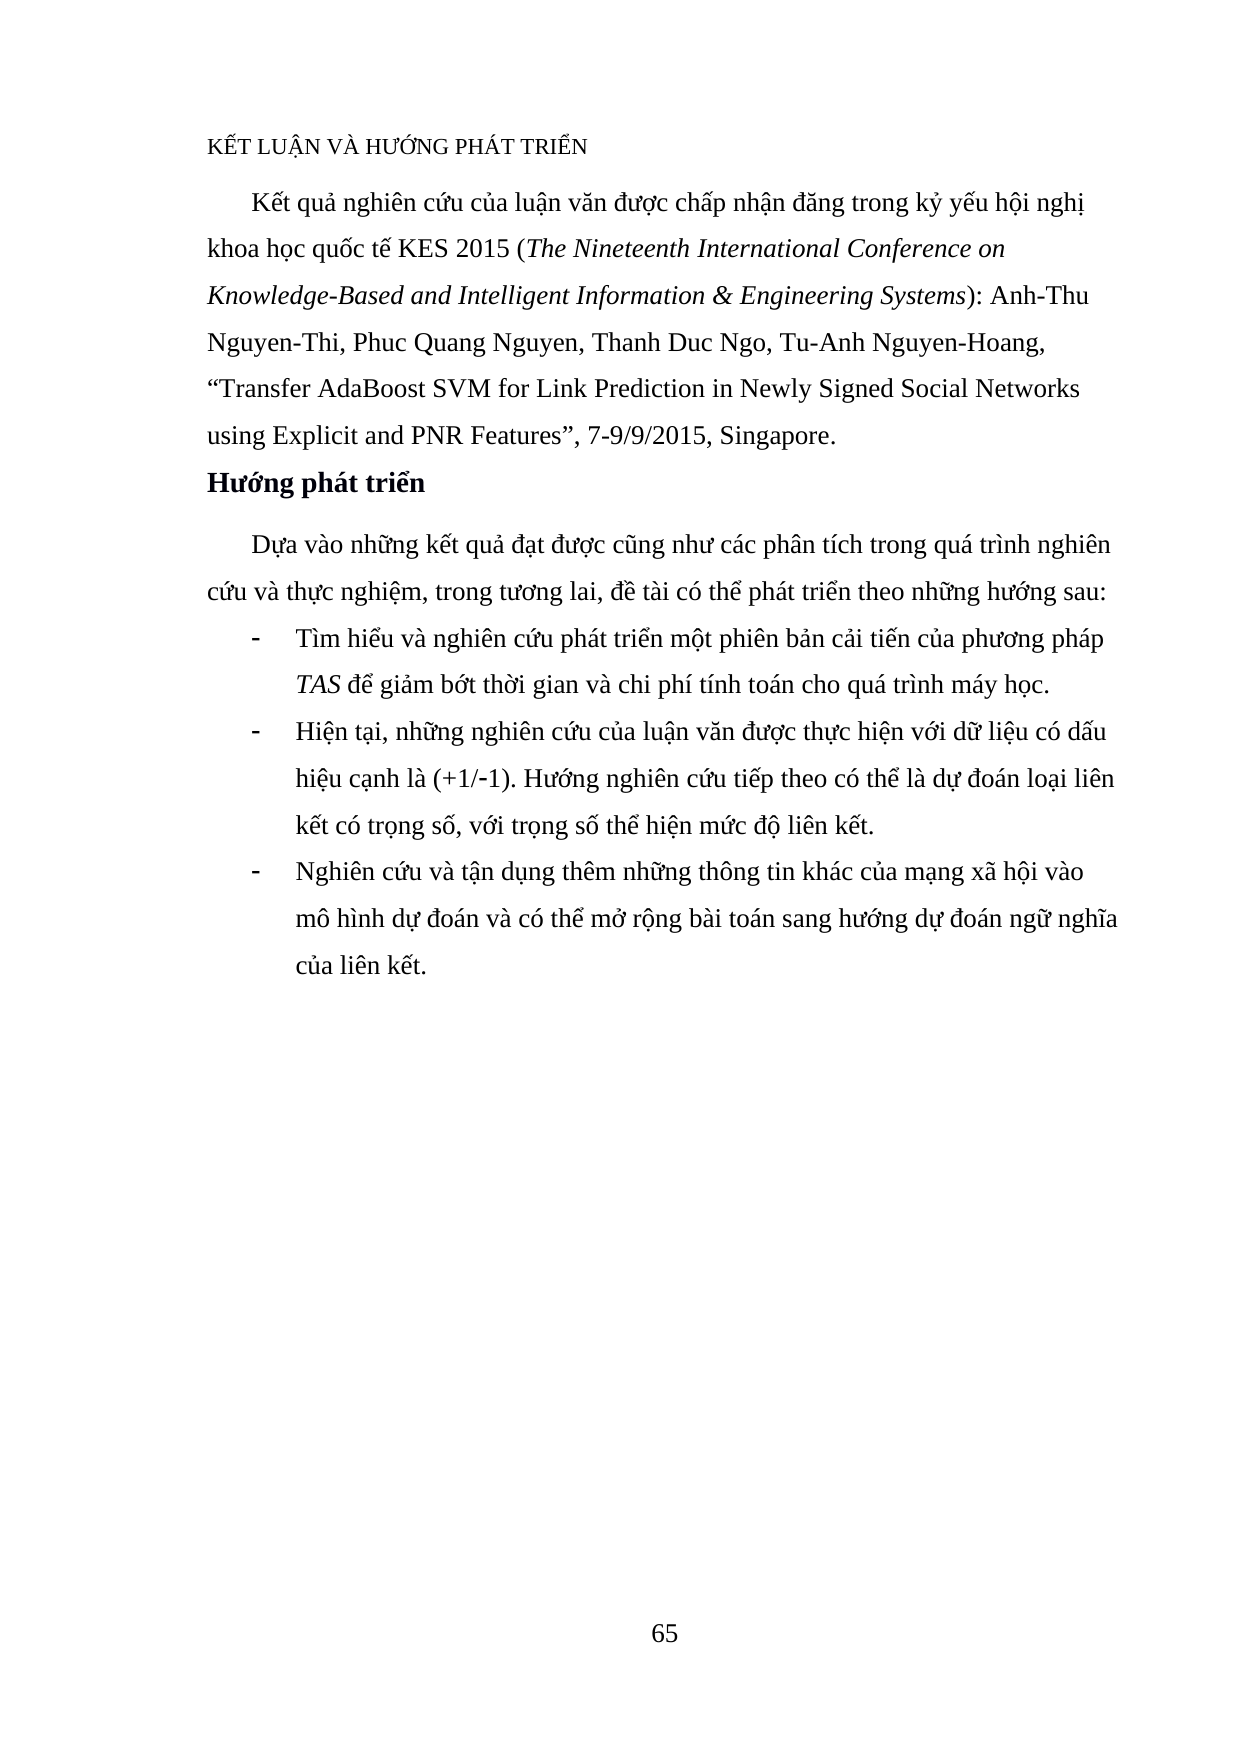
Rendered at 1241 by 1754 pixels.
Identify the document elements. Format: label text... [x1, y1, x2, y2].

text Dựa vào những kết quả đạt được cũng như các phân tích trong quá trình nghiên cứu và thực nghiệm, trong tương lai, đề tài có thể phát triển theo những hướng sau: [207, 528, 1122, 606]
list Hiện tại, những nghiên cứu của luận văn được thực hiện với dữ liệu có dấu hiệu cạnh là (+1/1). Hướng nghiên cứu tiếp theo có thể là dự đoán loại liên kết có trọng số, với trọng số thể hiện mức độ liên kết. [251, 715, 1122, 840]
list Nghiên cứu và tận dụng thêm những thông tin khác của mạng xã hội vào mô hình dự đoán và có thể mở rộng bài toán sang hướng dự đoán ngữ nghĩa của liên kết. [251, 855, 1122, 980]
subtitle Hướng phát triển [207, 466, 1122, 499]
text Kết quả nghiên cứu của luận văn được chấp nhận đăng trong kỷ yếu hội nghị khoa học quốc tế KES 2015 (The Nineteenth International Conference on Knowledge-Based and Intelligent Information & Engineering Systems): Anh-Thu Nguyen-Thi, Phuc Quang Nguyen, Thanh Duc Ngo, Tu-Anh Nguyen-Hoang, “Transfer AdaBoost SVM for Link Prediction in Newly Signed Social Networks using Explicit and PNR Features”, 7-9/9/2015, Singapore. [207, 186, 1122, 450]
list Tìm hiểu và nghiên cứu phát triển một phiên bản cải tiến của phương pháp TAS để giảm bớt thời gian và chi phí tính toán cho quá trình máy học. [251, 622, 1122, 700]
